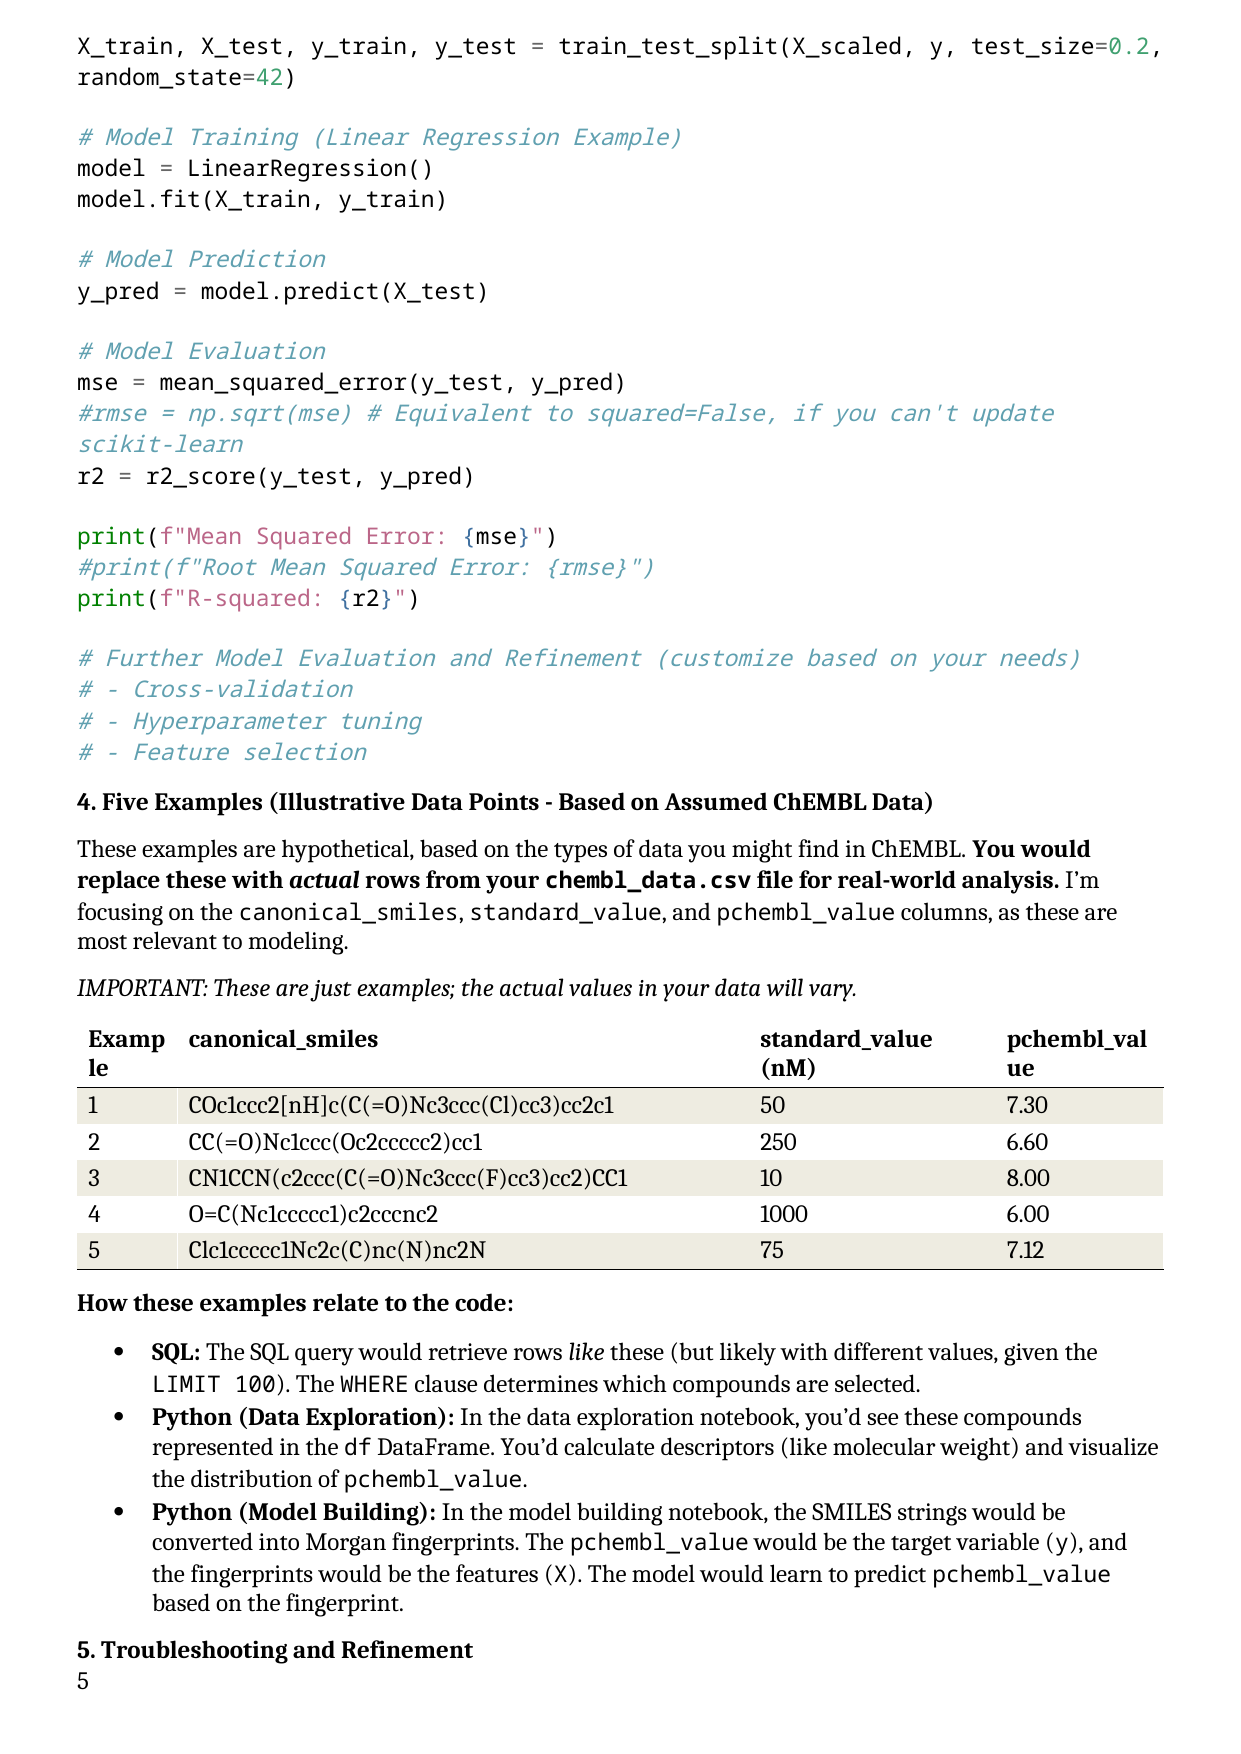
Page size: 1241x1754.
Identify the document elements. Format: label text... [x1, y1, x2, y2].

table_header pchembl_value [995, 1022, 1163, 1087]
list SQL: The SQL query would retrieve rows like these (but likely with different values, given the LIMIT 100). The WHERE clause determines which compounds are selected. [114, 1336, 1163, 1399]
table_cell 6.00 [995, 1196, 1163, 1233]
table_cell 6.60 [995, 1124, 1163, 1160]
table_cell O=C(Nc1ccccc1)c2cccnc2 [178, 1196, 749, 1233]
text 4. Five Examples (Illustrative Data Points - Based on Assumed ChEMBL Data) [77, 788, 1163, 817]
table_cell 250 [749, 1124, 995, 1160]
table_cell 2 [77, 1124, 177, 1160]
table_cell 1 [77, 1088, 177, 1124]
table_cell COc1ccc2[nH]c(C(=O)Nc3ccc(Cl)cc3)cc2c1 [178, 1088, 749, 1124]
table_cell 7.12 [995, 1233, 1163, 1269]
table_cell Clc1ccccc1Nc2c(C)nc(N)nc2N [178, 1233, 749, 1269]
text How these examples relate to the code: [77, 1289, 1163, 1317]
table_cell 7.30 [995, 1088, 1163, 1124]
table_cell 1000 [749, 1196, 995, 1233]
table_cell 4 [77, 1196, 177, 1233]
text IMPORTANT: These are just examples; the actual values in your data will vary. [77, 974, 1163, 1003]
table_cell 3 [77, 1160, 177, 1196]
list Python (Data Exploration): In the data exploration notebook, you’d see these compounds represented in the df DataFrame. You’d calculate descriptors (like molecular weight) and visualize the distribution of pchembl_value. [114, 1402, 1163, 1494]
text These examples are hypothetical, based on the types of data you might find in ChEMBL. You would replace these with actual rows from your chembl_data.csv file for real-world analysis. I’m focusing on the canonical_smiles, standard_value, and pchembl_value columns, as these are most relevant to modeling. [77, 835, 1163, 955]
table_cell 8.00 [995, 1160, 1163, 1196]
table_header canonical_smiles [178, 1022, 749, 1087]
table_cell 50 [749, 1088, 995, 1124]
table_cell 10 [749, 1160, 995, 1196]
list Python (Model Building): In the model building notebook, the SMILES strings would be converted into Morgan fingerprints. The pchembl_value would be the target variable (y), and the fingerprints would be the features (X). The model would learn to predict pchembl_value based on the fingerprint. [114, 1497, 1163, 1617]
table_header Example [77, 1022, 177, 1087]
table_cell 75 [749, 1233, 995, 1269]
table_cell CC(=O)Nc1ccc(Oc2ccccc2)cc1 [178, 1124, 749, 1160]
table_header standard_value (nM) [749, 1022, 995, 1087]
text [77, 29, 1163, 767]
table_cell CN1CCN(c2ccc(C(=O)Nc3ccc(F)cc3)cc2)CC1 [178, 1160, 749, 1196]
table_cell 5 [77, 1233, 177, 1269]
text 5. Troubleshooting and Refinement [77, 1636, 1163, 1665]
